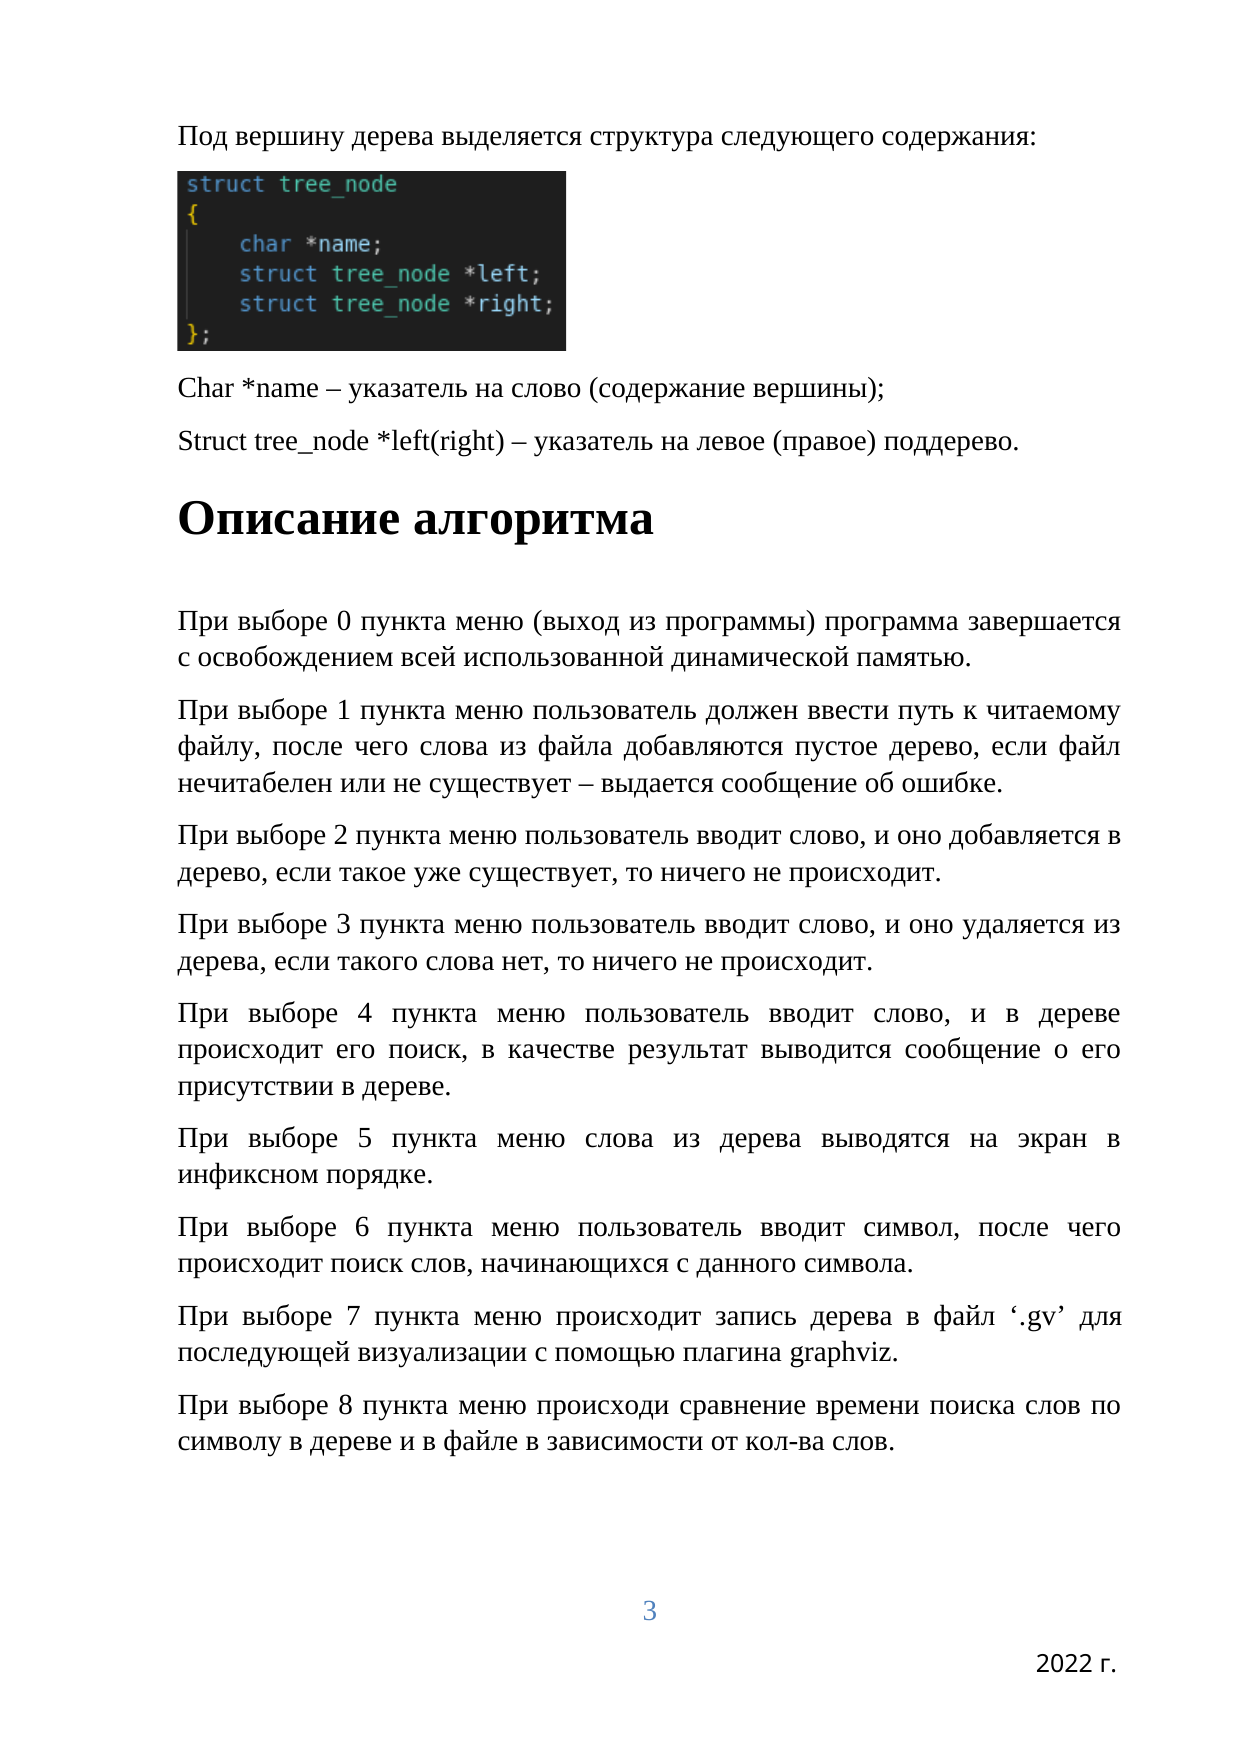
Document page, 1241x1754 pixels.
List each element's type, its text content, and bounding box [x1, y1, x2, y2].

text При выборе 8 пункта меню происходи сравнение времени поиска слов по символу в дереве и в файле в зависимости от кол-ва слов. [177, 1387, 1122, 1457]
text Char *name – указатель на слово (содержание вершины); [177, 370, 1122, 403]
text При выборе 6 пункта меню пользователь вводит символ, после чего происходит поиск слов, начинающихся с данного символа. [177, 1209, 1122, 1279]
picture [177, 171, 567, 351]
text При выборе 2 пункта меню пользователь вводит слово, и оно добавляется в дерево, если такое уже существует, то ничего не происходит. [177, 817, 1122, 887]
text Под вершину дерева выделяется структура следующего содержания: [177, 118, 1122, 152]
text При выборе 3 пункта меню пользователь вводит слово, и оно удаляется из дерева, если такого слова нет, то ничего не происходит. [177, 906, 1122, 976]
text При выборе 1 пункта меню пользователь должен ввести путь к читаемому файлу, после чего слова из файла добавляются пустое дерево, если файл нечитабелен или не существует – выдается сообщение об ошибке. [177, 692, 1122, 798]
subtitle Описание алгоритма [177, 488, 1122, 546]
text При выборе 4 пункта меню пользователь вводит слово, и в дереве происходит его поиск, в качестве результат выводится сообщение о его присутствии в дереве. [177, 995, 1122, 1101]
text При выборе 0 пункта меню (выход из программы) программа завершается с освобождением всей использованной динамической памятью. [177, 603, 1122, 673]
text При выборе 5 пункта меню слова из дерева выводятся на экран в инфиксном порядке. [177, 1121, 1122, 1190]
text При выборе 7 пункта меню происходит запись дерева в файл ‘.gv’ для последующей визуализации с помощью плагина graphviz. [177, 1298, 1122, 1368]
text Struct tree_node *left(right) – указатель на левое (правое) поддерево. [177, 423, 1122, 456]
